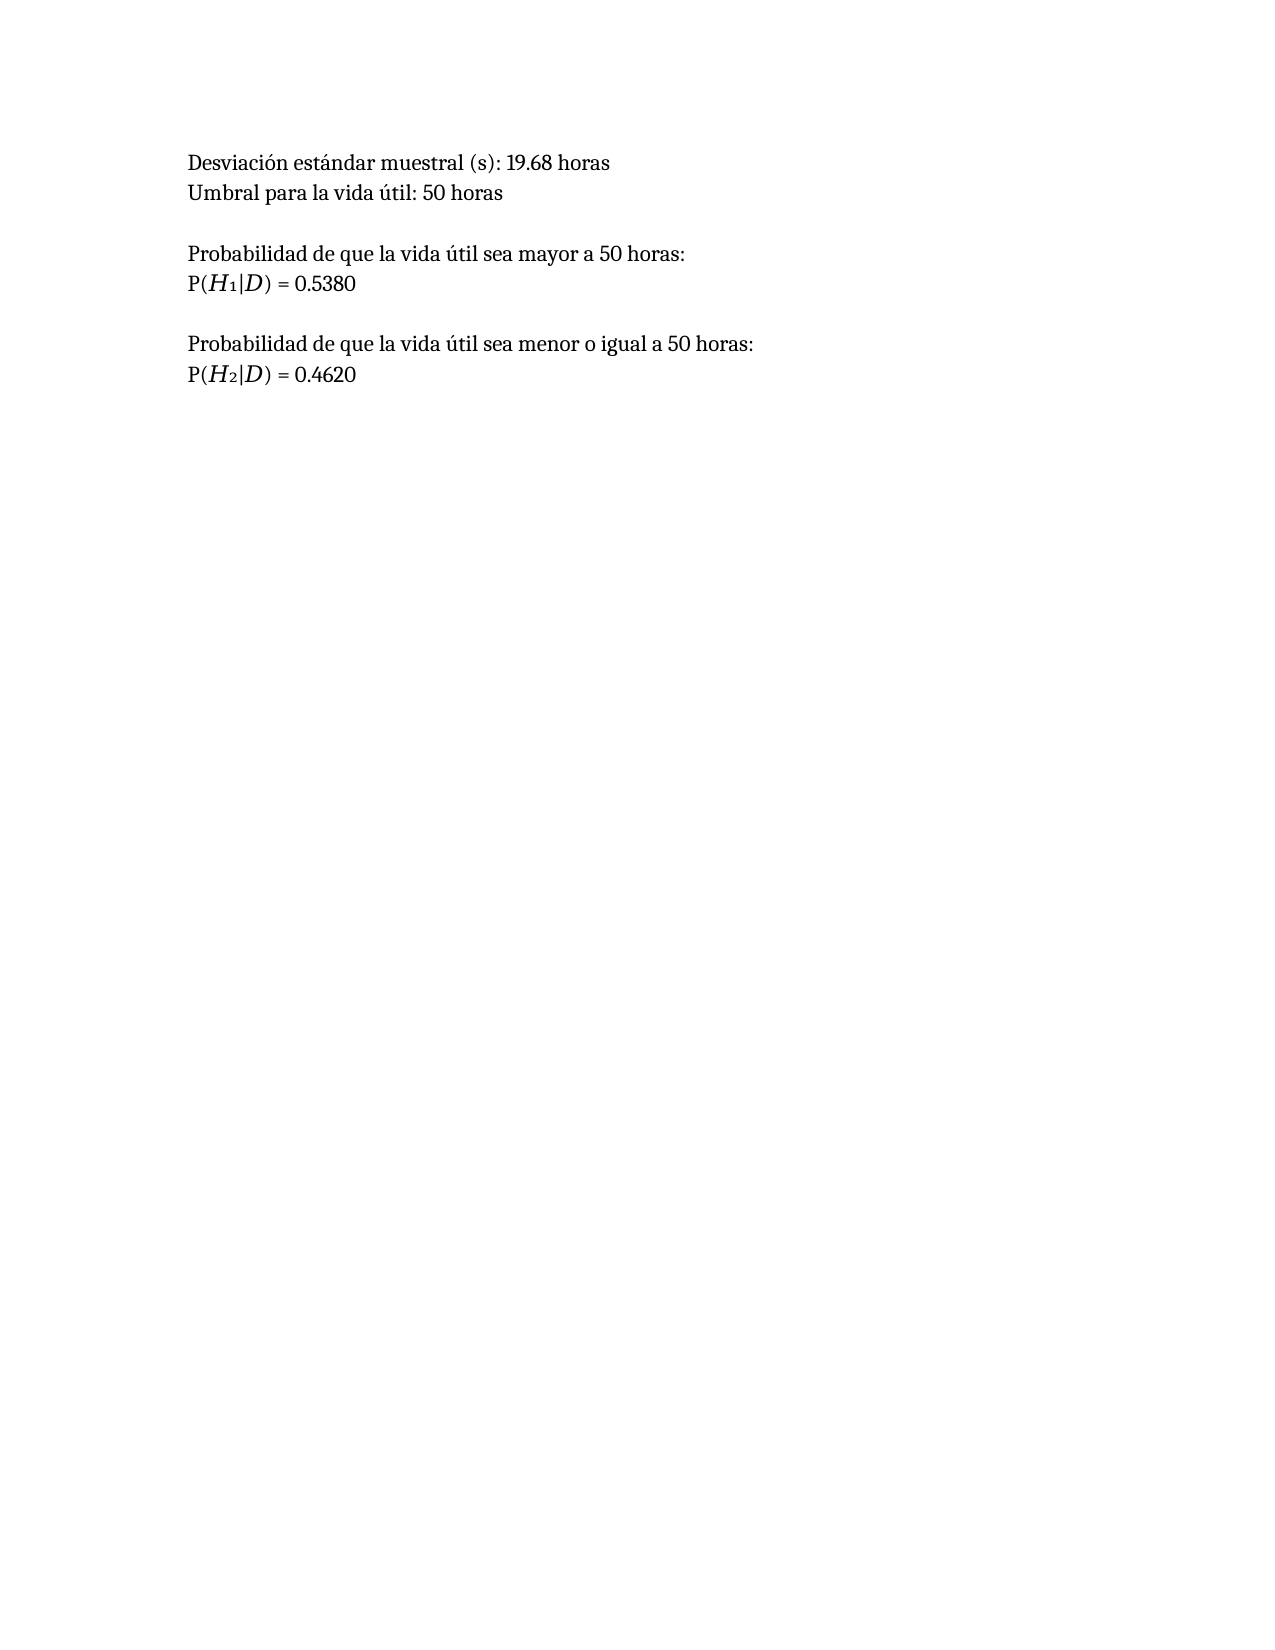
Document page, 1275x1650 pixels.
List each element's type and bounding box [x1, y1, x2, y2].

text [187, 150, 1087, 418]
